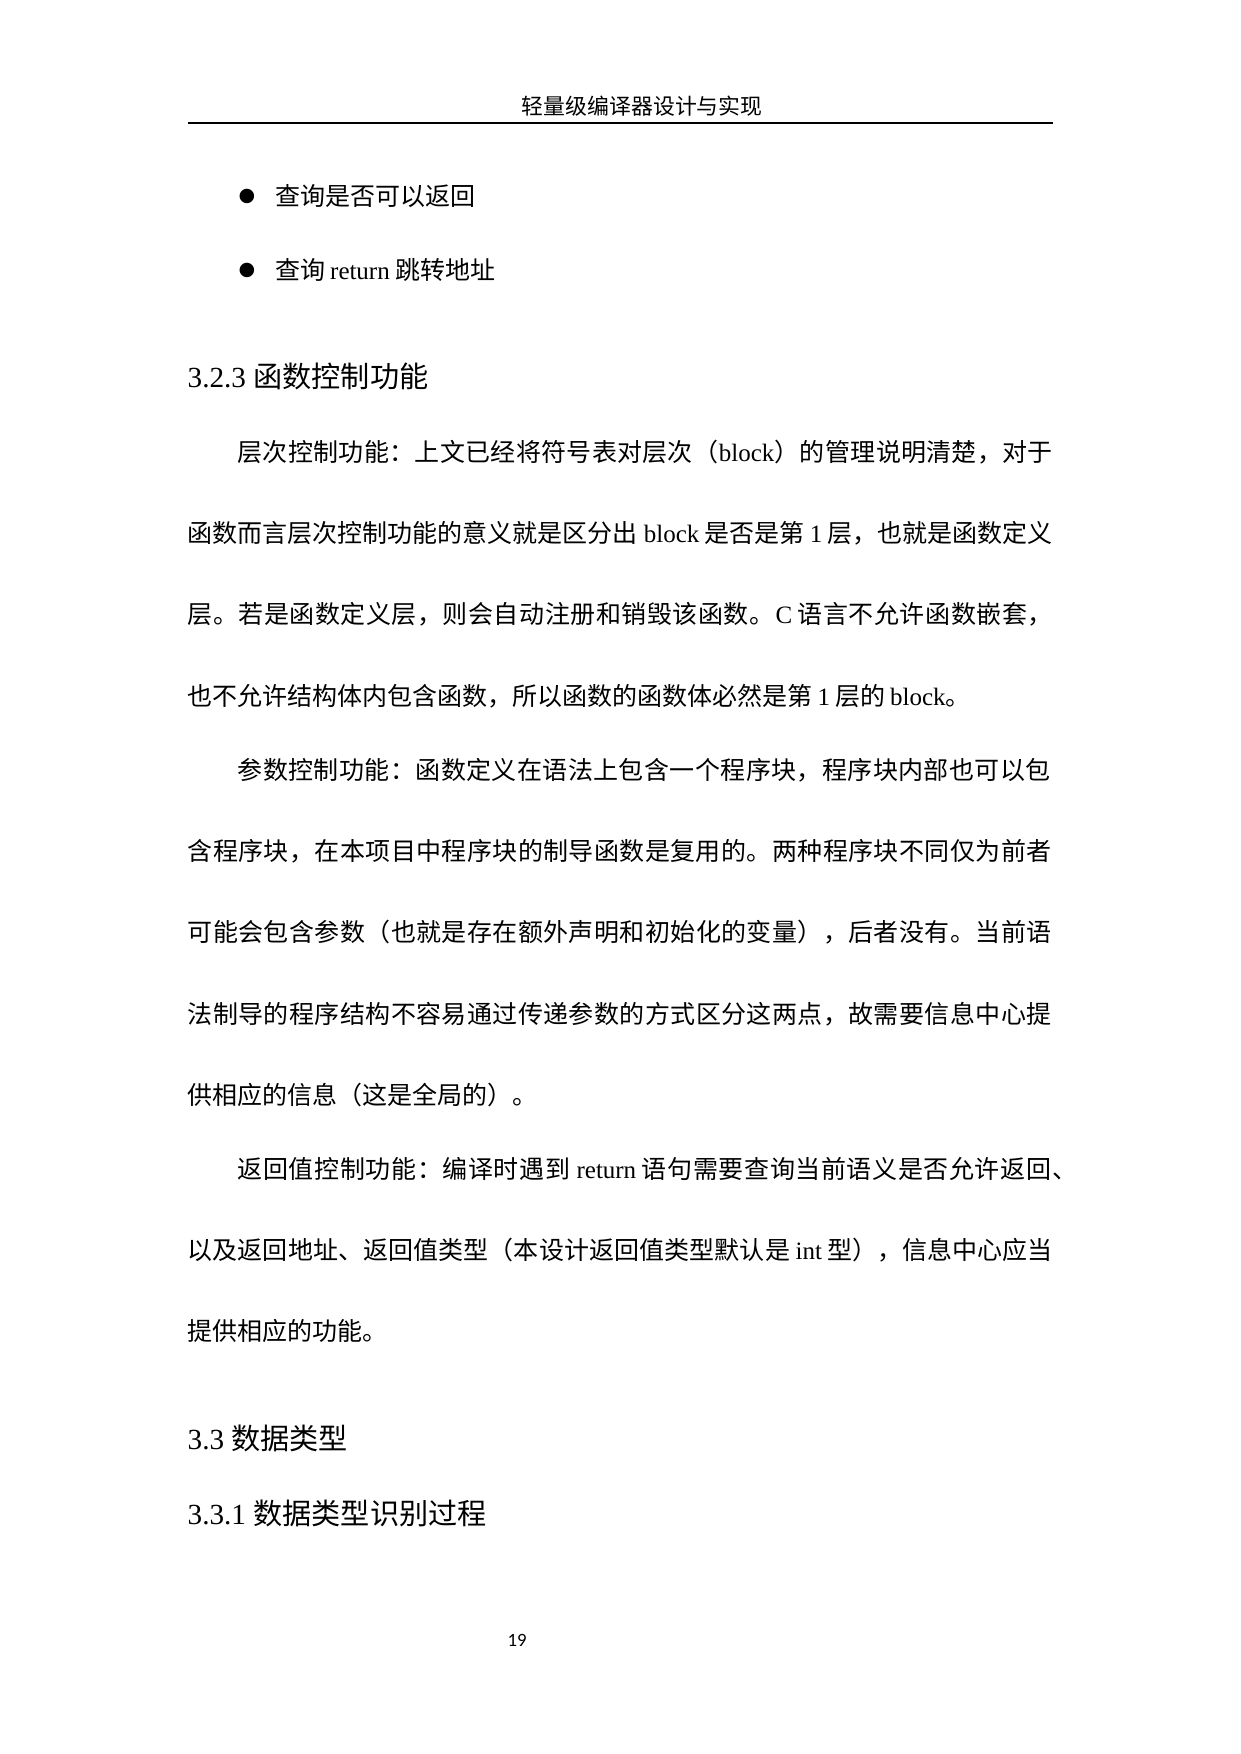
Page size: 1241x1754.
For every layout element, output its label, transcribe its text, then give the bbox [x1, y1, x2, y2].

list 查询return跳转地址 [187, 236, 1053, 301]
text 参数控制功能：函数定义在语法上包含一个程序块，程序块内部也可以包含程序块，在本项目中程序块的制导函数是复用的。两种程序块不同仅为前者可能会包含参数（也就是存在额外声明和初始化的变量），后者没有。当前语法制导的程序结构不容易通过传递参数的方式区分这两点，故需要信息中心提供相应的信息（这是全局的）。 [187, 736, 1053, 1126]
text 返回值控制功能：编译时遇到return语句需要查询当前语义是否允许返回、以及返回地址、返回值类型（本设计返回值类型默认是int型），信息中心应当提供相应的功能。 [187, 1135, 1053, 1362]
subtitle 3.3 数据类型 [187, 1404, 960, 1469]
list 查询是否可以返回 [187, 162, 1053, 227]
subtitle 3.2.3 函数控制功能 [187, 343, 1053, 408]
text 层次控制功能：上文已经将符号表对层次（block）的管理说明清楚，对于函数而言层次控制功能的意义就是区分出block是否是第1层，也就是函数定义层。若是函数定义层，则会自动注册和销毁该函数。C语言不允许函数嵌套，也不允许结构体内包含函数，所以函数的函数体必然是第1层的block。 [187, 418, 1053, 727]
subtitle 3.3.1 数据类型识别过程 [187, 1479, 1053, 1544]
